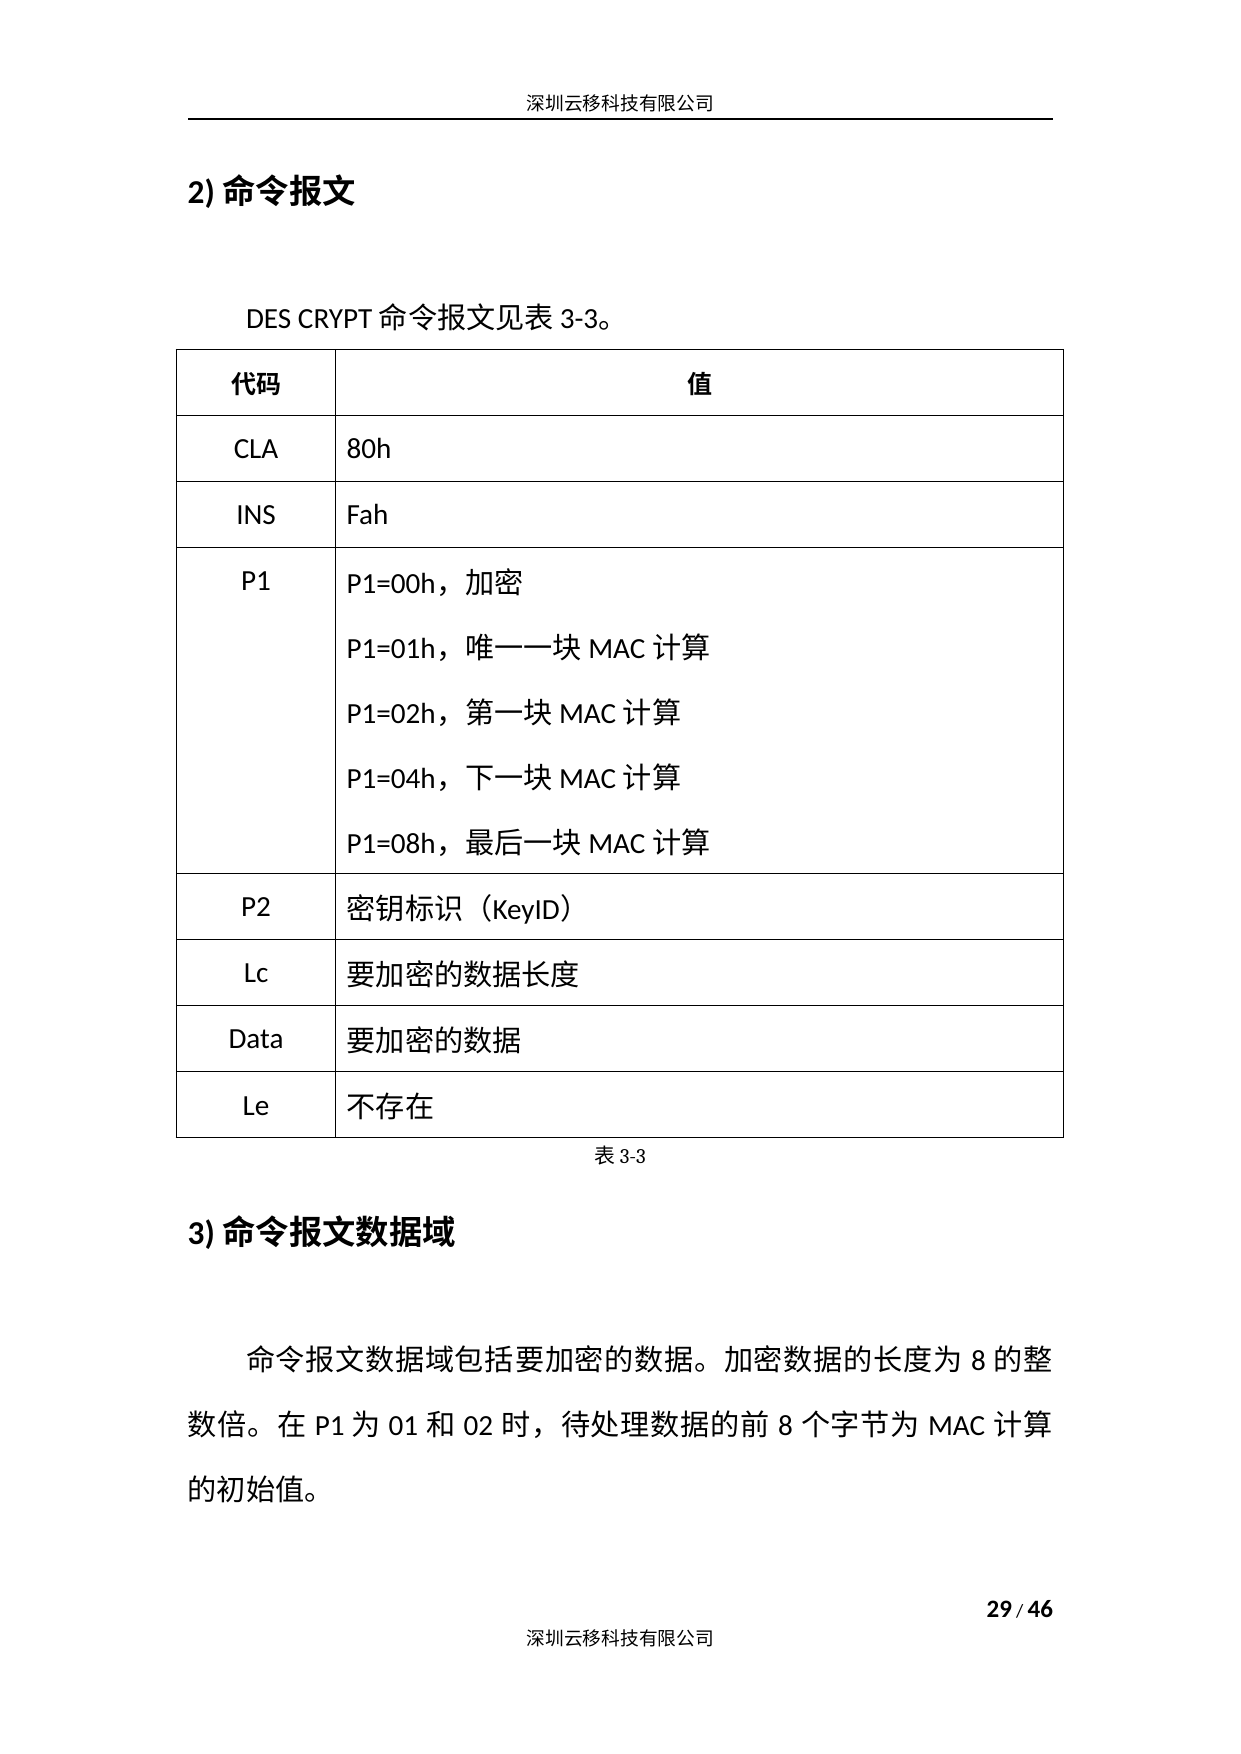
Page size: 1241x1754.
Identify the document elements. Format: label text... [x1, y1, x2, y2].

subtitle 2) 命令报文 [187, 156, 1053, 221]
table_cell P1=00h，加密 P1=01h，唯一一块 MAC 计算 P1=02h，第一块 MAC 计算 P1=04h，下一块 MAC 计算 P1=08h，最后一块 MAC 计算 [336, 548, 1063, 873]
table_cell 80h [336, 416, 1063, 481]
text 命令报文数据域包括要加密的数据。加密数据的长度为 8 的整数倍。在 P1为 01 和 02 时，待处理数据的前 8 个字节为 MAC 计算的初始值。 [187, 1325, 1053, 1520]
table_cell Data [177, 1006, 335, 1071]
table_cell P1 [177, 548, 335, 873]
table_cell INS [177, 482, 335, 547]
subtitle 3) 命令报文数据域 [187, 1198, 1053, 1263]
text 表3-3 [187, 1138, 1053, 1171]
table_cell 要加密的数据 [336, 1006, 1063, 1071]
table_cell Fah [336, 482, 1063, 547]
table_cell 密钥标识（KeyID） [336, 874, 1063, 939]
table_cell Le [177, 1072, 335, 1137]
table_cell 要加密的数据长度 [336, 940, 1063, 1005]
table_cell P2 [177, 874, 335, 939]
table_header 值 [336, 350, 1063, 415]
table_cell CLA [177, 416, 335, 481]
table_cell Lc [177, 940, 335, 1005]
table_header 代码 [177, 350, 335, 415]
text DES CRYPT 命令报文见表3-3。 [187, 284, 1053, 349]
table_cell 不存在 [336, 1072, 1063, 1137]
